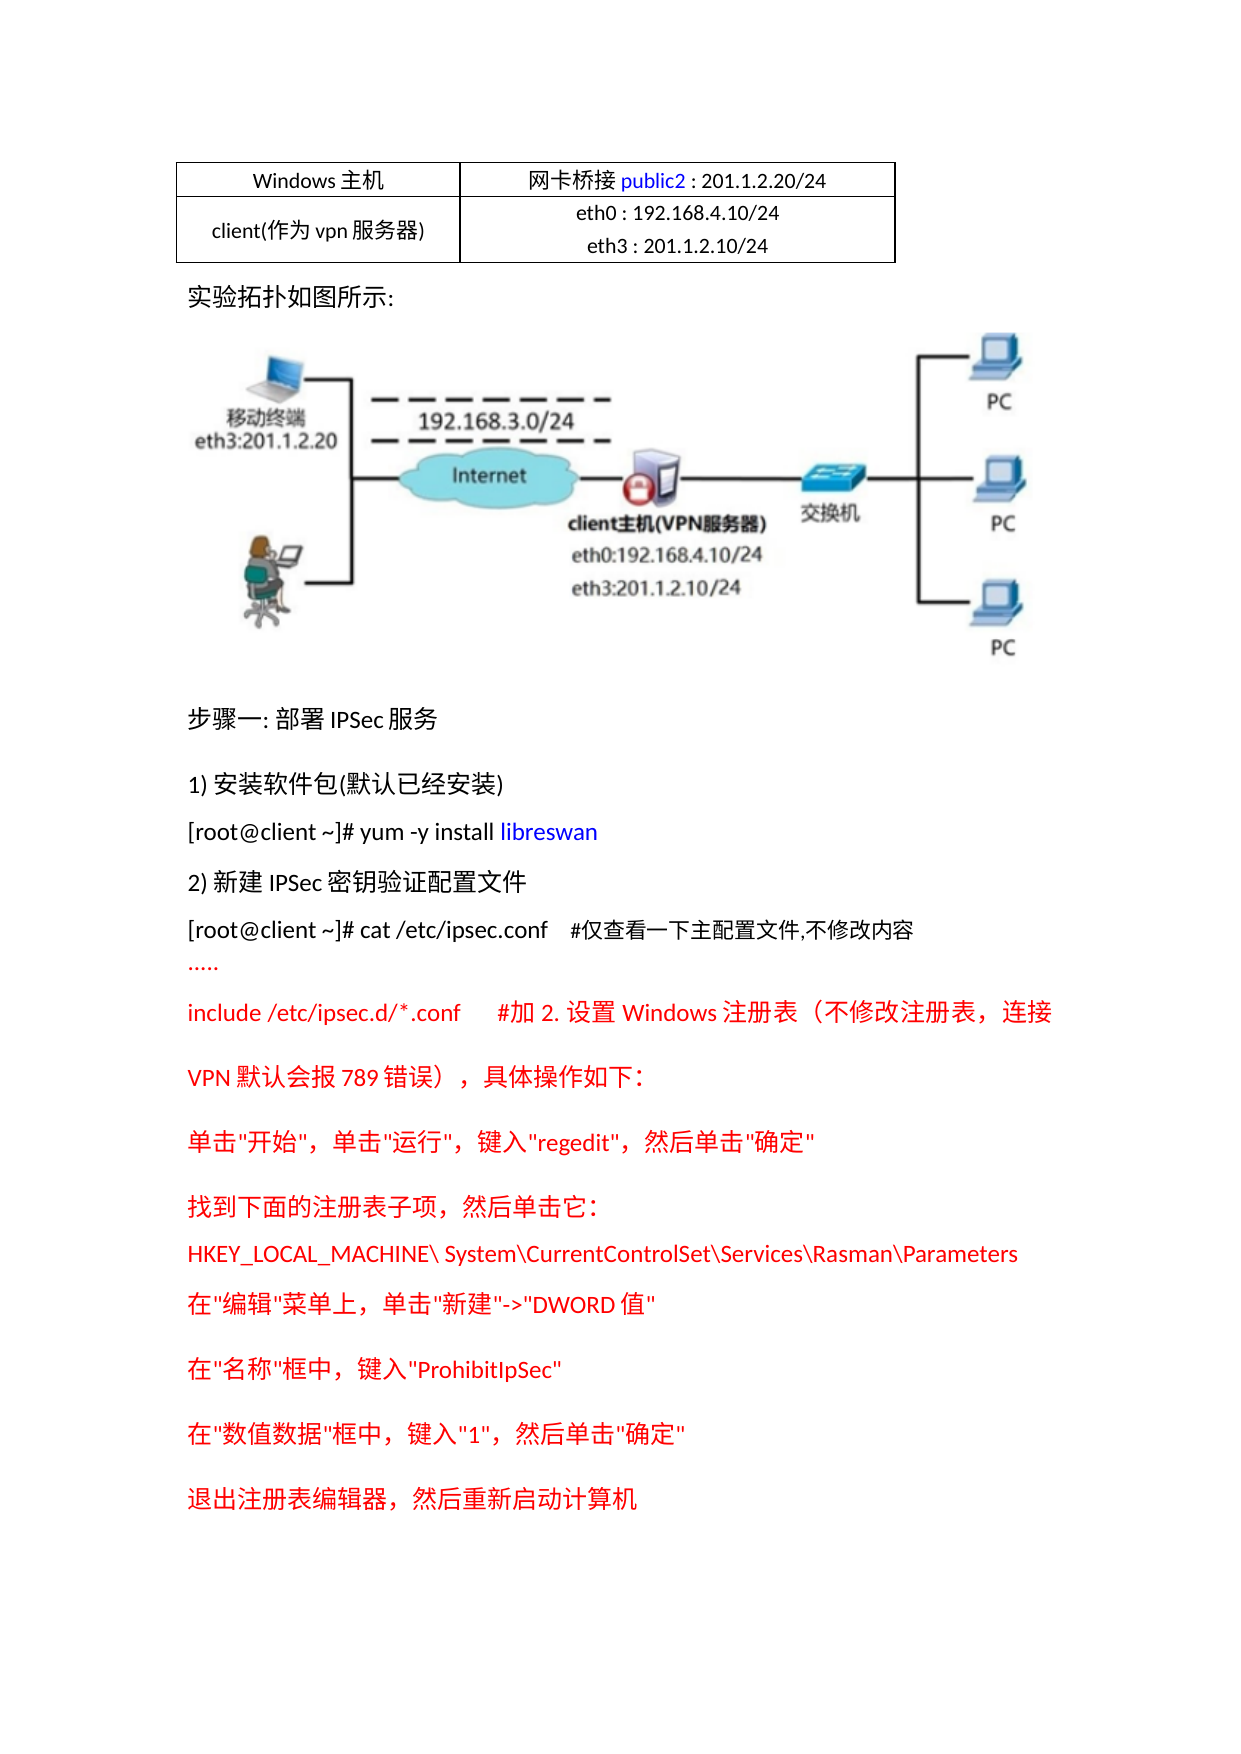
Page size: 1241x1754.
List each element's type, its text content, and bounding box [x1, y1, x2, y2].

list 步骤一: 部署IPSec服务 [187, 685, 1053, 750]
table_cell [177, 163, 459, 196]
list [root@client ~]# yum -y install libreswan [187, 815, 1053, 848]
list 找到下面的注册表子项，然后单击它： [187, 1173, 1053, 1238]
list include /etc/ipsec.d/*.conf #加2. 设置Windows注册表（不修改注册表，连接VPN默认会报789错误），具体操作如下： [187, 978, 1053, 1108]
list 退出注册表编辑器，然后重新启动计算机 [187, 1465, 1053, 1530]
list 在"数值数据"框中，键入"1"，然后单击"确定" [187, 1400, 1053, 1465]
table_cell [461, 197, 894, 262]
list [root@client ~]# cat /etc/ipsec.conf #仅查看一下主配置文件,不修改内容 [187, 913, 1053, 945]
list 2) 新建IPSec密钥验证配置文件 [187, 848, 1053, 913]
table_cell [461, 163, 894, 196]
list 在"编辑"菜单上，单击"新建"->"DWORD值" [187, 1270, 1053, 1335]
list 在"名称"框中，键入"ProhibitIpSec" [187, 1335, 1053, 1400]
list 单击"开始"，单击"运行"，键入"regedit"，然后单击"确定" [187, 1108, 1053, 1173]
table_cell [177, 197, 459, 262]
list HKEY_LOCAL_MACHINE\ System\CurrentControlSet\Services\Rasman\Parameters [187, 1238, 1053, 1270]
list 实验拓扑如图所示: [187, 263, 1053, 328]
list 安装软件包(默认已经安装) [187, 750, 1053, 815]
picture [187, 327, 1052, 669]
list ..... [187, 945, 1053, 978]
